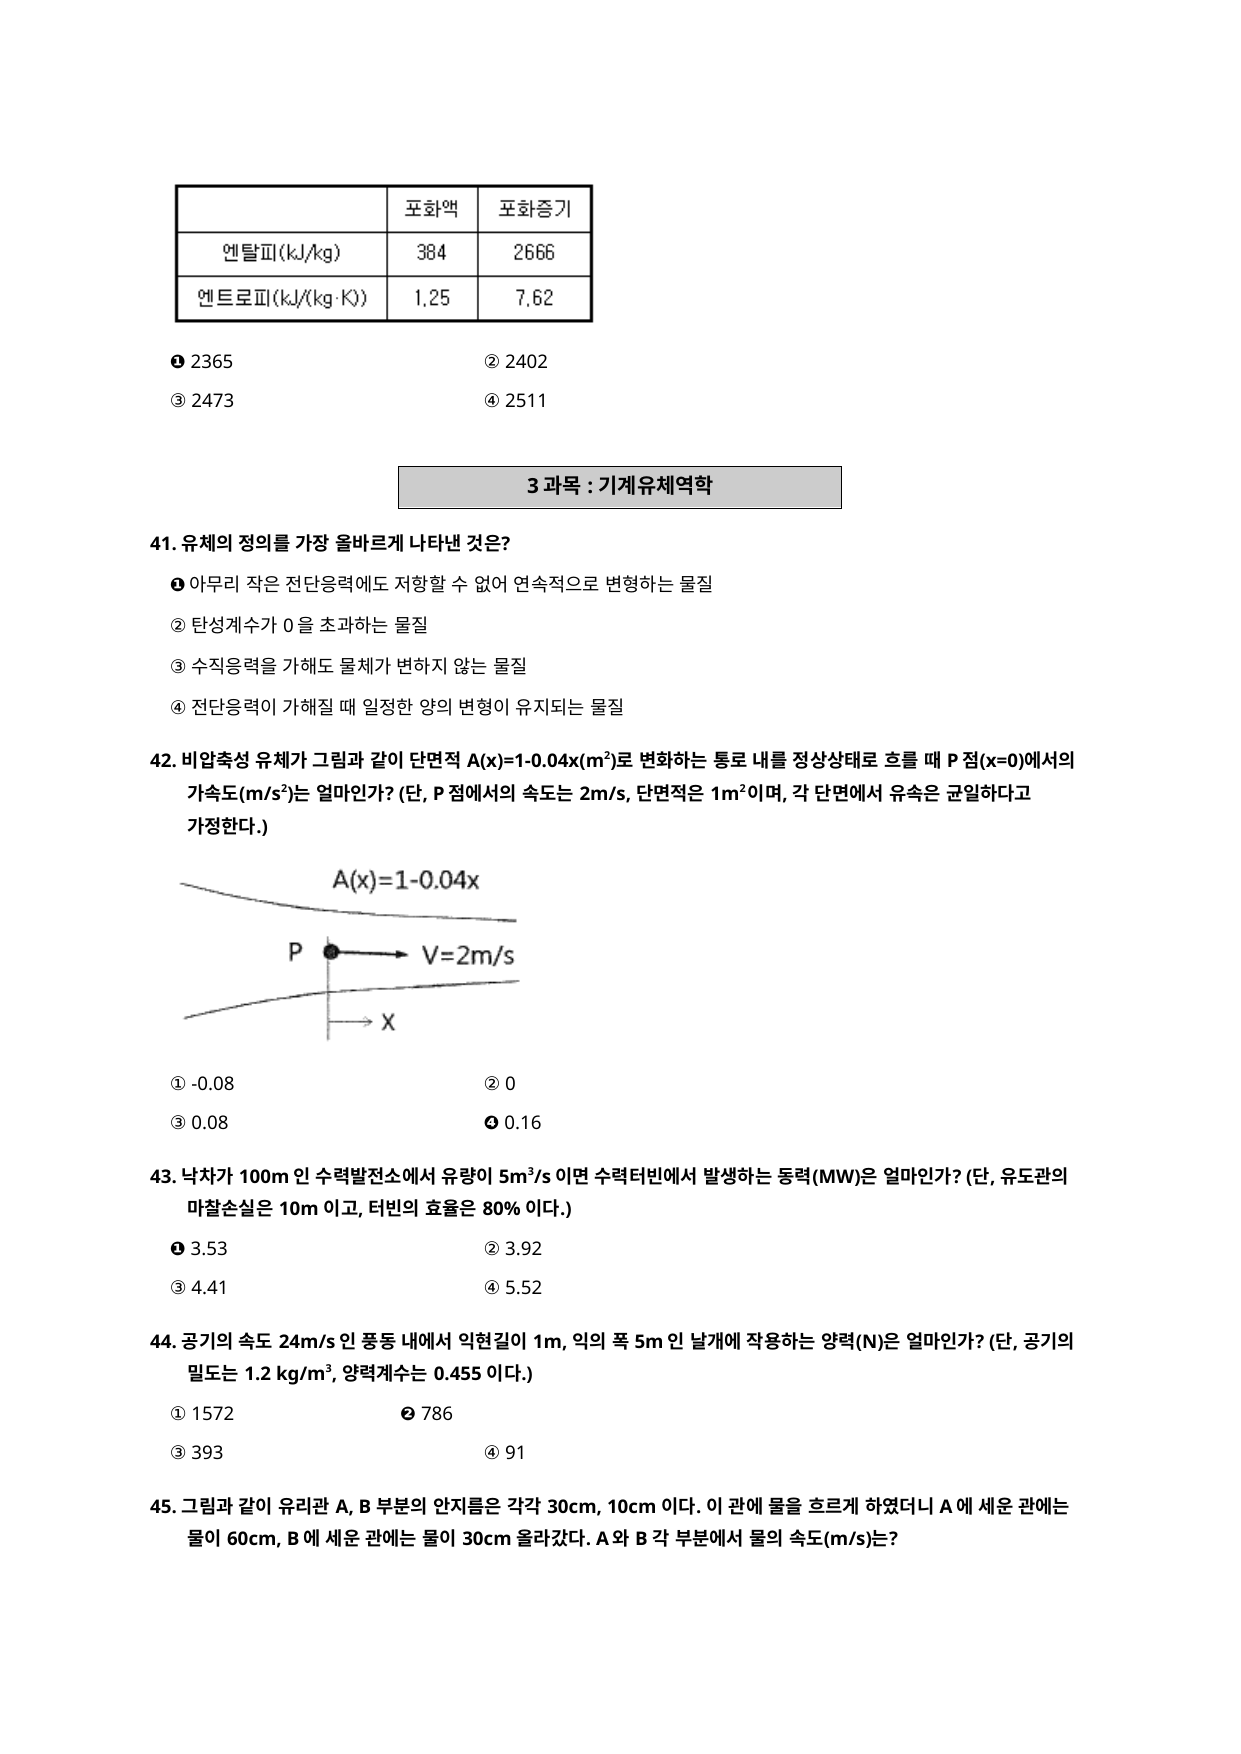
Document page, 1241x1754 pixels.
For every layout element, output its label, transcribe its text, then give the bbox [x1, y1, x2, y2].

text ❶ 3.53 ② 3.92 [150, 1235, 1090, 1261]
text ④ 전단응력이 가해질 때 일정한 양의 변형이 유지되는 물질 [150, 693, 1090, 720]
text ① -0.08 ② 0 [150, 1070, 1090, 1096]
text ② 탄성계수가 0을 초과하는 물질 [150, 611, 1090, 638]
text ① 1572 ❷ 786 [150, 1400, 1090, 1426]
text ③ 2473 ④ 2511 [150, 388, 1090, 413]
text 44. 공기의 속도 24m/s인 풍동 내에서 익현길이 1m, 익의 폭 5m인 날개에 작용하는 양력(N)은 얼마인가? (단, 공기의 밀도는 1.2 kg/m3, 양력계수는 0.455 이다.) [150, 1326, 1090, 1386]
text ❶ 2365 ② 2402 [150, 348, 1090, 374]
text ③ 0.08 ❹ 0.16 [150, 1109, 1090, 1135]
text 42. 비압축성 유체가 그림과 같이 단면적 A(x)=1-0.04x(m2)로 변화하는 통로 내를 정상상태로 흐를 때 P점(x=0)에서의 가속도(m/s2)는 얼마인가? (단, P점에서의 속도는 2m/s, 단면적은 1m2이며, 각 단면에서 유속은 균일하다고 가정한다.) [150, 746, 1090, 838]
text 45. 그림과 같이 유리관 A, B 부분의 안지름은 각각 30cm, 10cm 이다. 이 관에 물을 흐르게 하였더니 A에 세운 관에는 물이 60cm, B에 세운 관에는 물이 30cm 올라갔다. A와 B 각 부분에서 물의 속도(m/s)는? [150, 1491, 1090, 1551]
picture [169, 177, 598, 329]
table_header 3과목 : 기계유체역학 [399, 467, 841, 507]
text ③ 4.41 ④ 5.52 [150, 1274, 1090, 1300]
picture [169, 852, 534, 1051]
text 43. 낙차가 100m인 수력발전소에서 유량이 5m3/s이면 수력터빈에서 발생하는 동력(MW)은 얼마인가? (단, 유도관의 마찰손실은 10m 이고, 터빈의 효율은 80% 이다.) [150, 1161, 1090, 1221]
text 41. 유체의 정의를 가장 올바르게 나타낸 것은? [150, 529, 1090, 556]
text ❶아무리 작은 전단응력에도 저항할 수 없어 연속적으로 변형하는 물질 [150, 570, 1090, 597]
text ③ 393 ④ 91 [150, 1439, 1090, 1465]
text ③ 수직응력을 가해도 물체가 변하지 않는 물질 [150, 652, 1090, 679]
